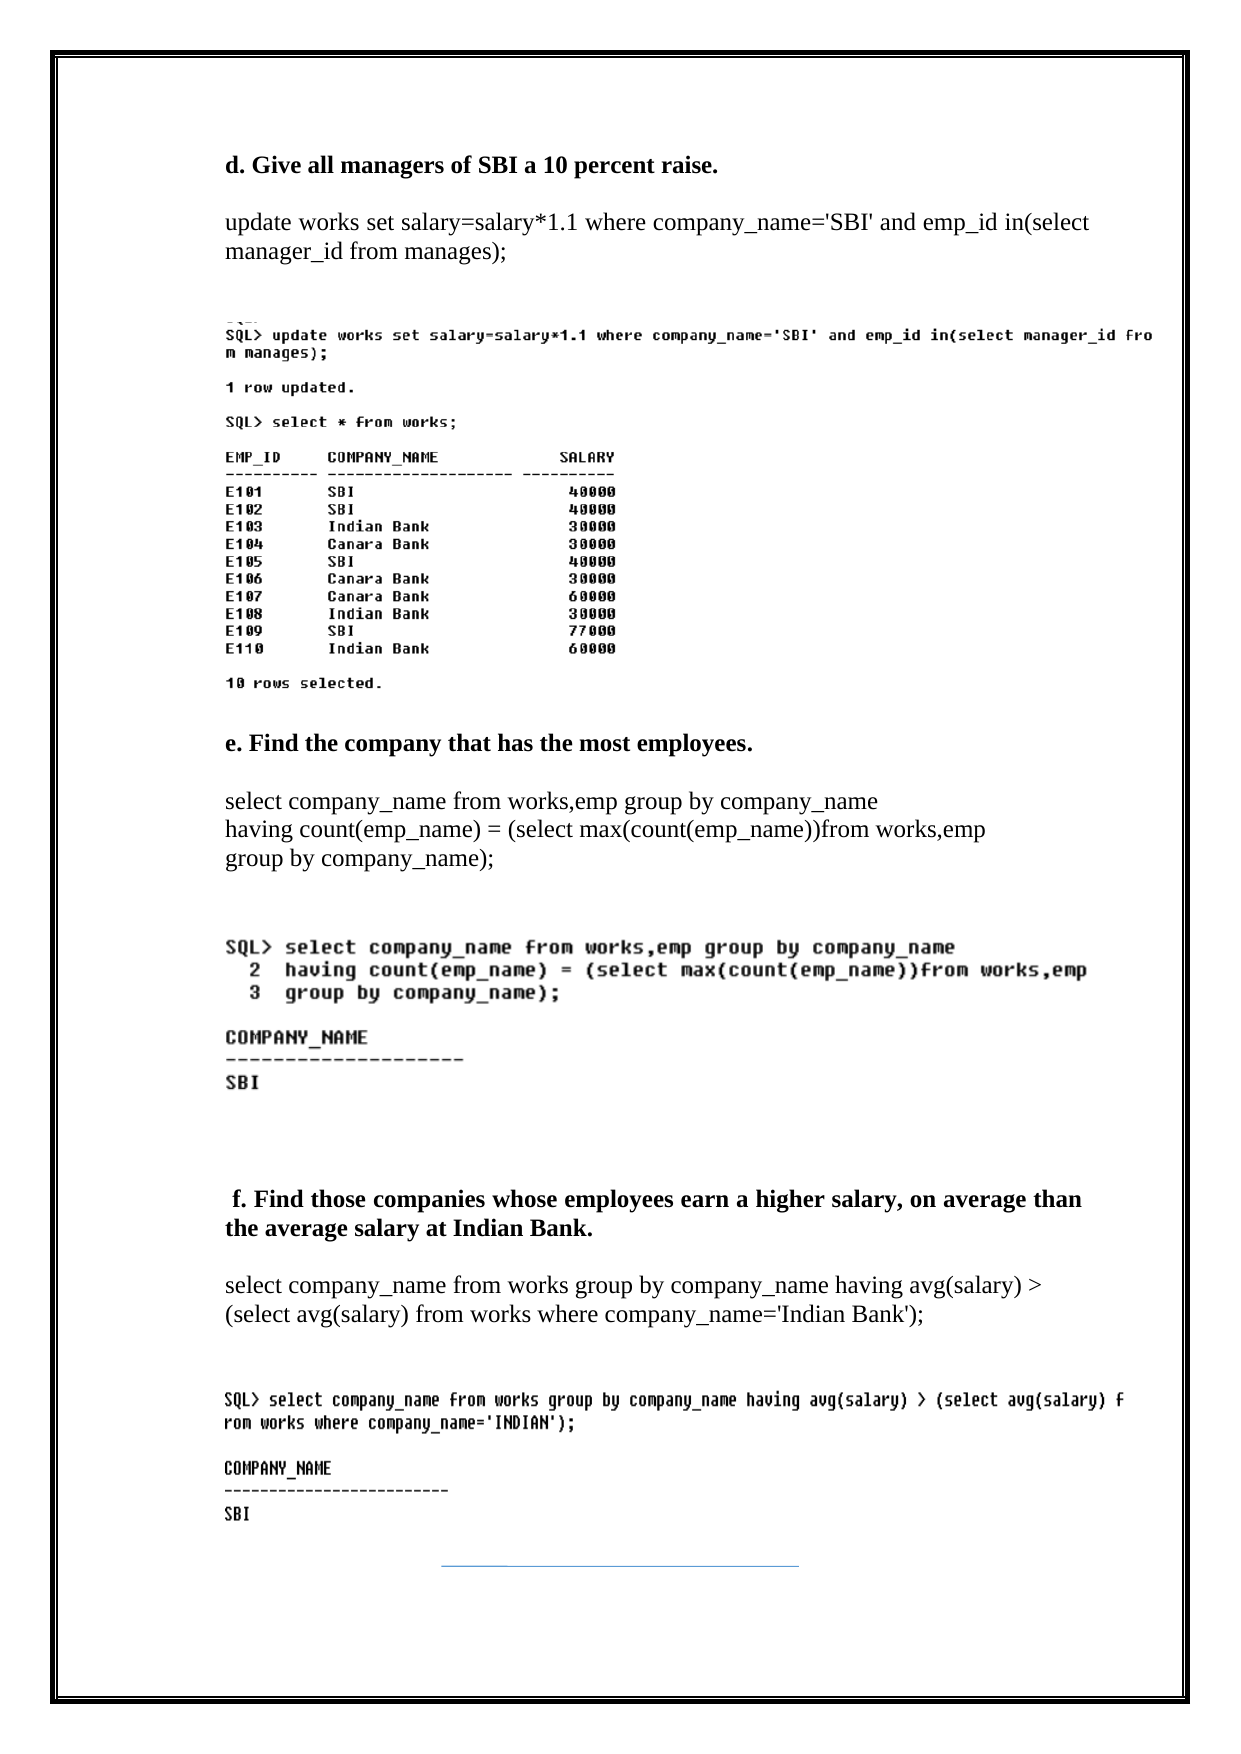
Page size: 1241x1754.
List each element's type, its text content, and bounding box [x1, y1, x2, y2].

text update works set salary=salary*1.1 where company_name='SBI' and emp_id in(select manager_id from manages); [225, 207, 1090, 265]
picture [225, 322, 1166, 700]
picture [225, 929, 1120, 1100]
text select company_name from works group by company_name having avg(salary) > (select avg(salary) from works where company_name='Indian Bank'); [150, 1271, 1090, 1328]
text e. Find the company that has the most employees. [225, 728, 1090, 757]
text group by company_name); [225, 843, 1090, 872]
text select company_name from works,emp group by company_name [225, 786, 1090, 814]
text f. Find those companies whose employees earn a higher salary, on average than the average salary at Indian Bank. [150, 1184, 1090, 1242]
text d. Give all managers of SBI a 10 percent raise. [225, 150, 1090, 179]
text having count(emp_name) = (select max(count(emp_name))from works,emp [225, 814, 1090, 843]
picture [225, 1385, 1165, 1533]
